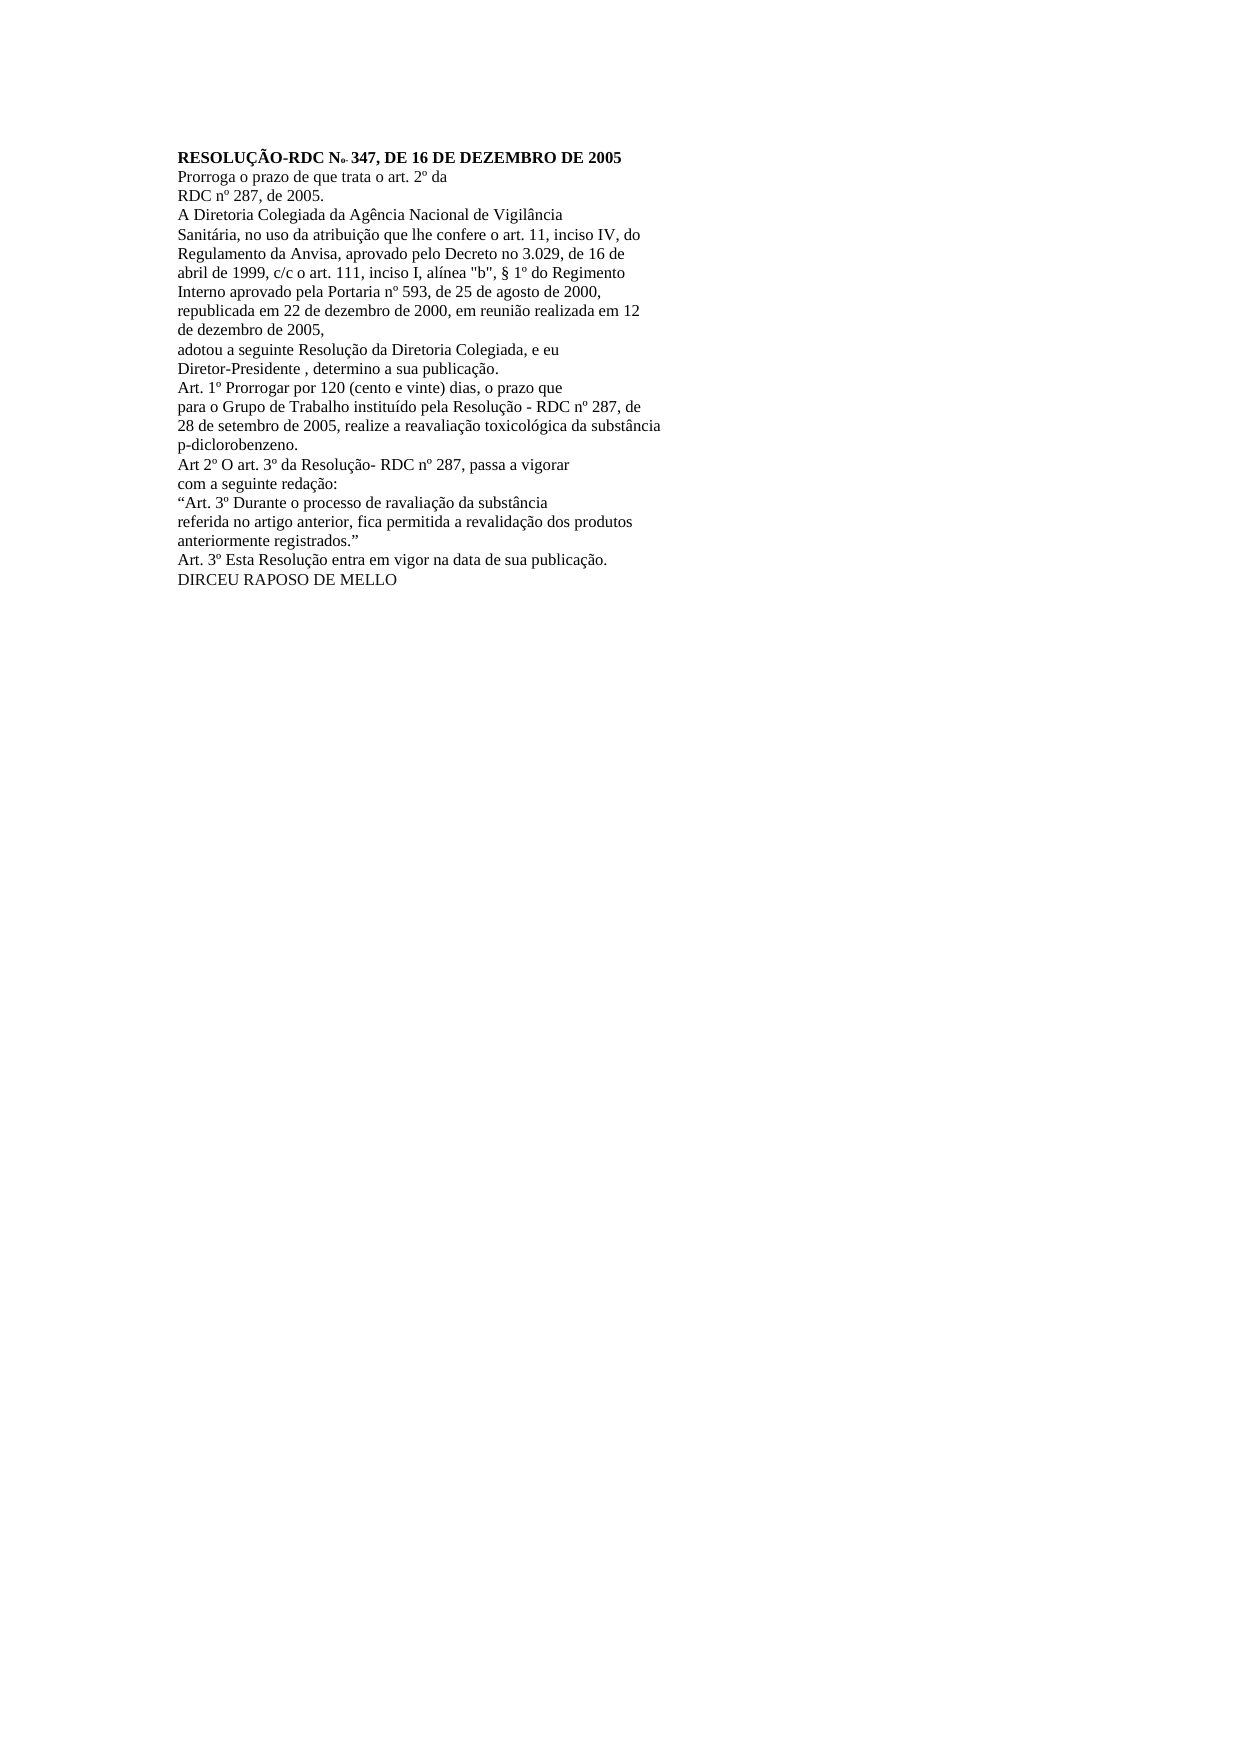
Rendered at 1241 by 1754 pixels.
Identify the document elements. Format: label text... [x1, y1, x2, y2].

text Interno aprovado pela Portaria nº 593, de 25 de agosto de 2000, [177, 282, 1063, 301]
text republicada em 22 de dezembro de 2000, em reunião realizada em 12 [177, 301, 1063, 320]
text de dezembro de 2005, [177, 320, 1063, 339]
text Art 2º O art. 3º da Resolução- RDC nº 287, passa a vigorar [177, 454, 1063, 473]
text Diretor-Presidente , determino a sua publicação. [177, 358, 1063, 378]
text “Art. 3º Durante o processo de ravaliação da substância [177, 493, 1063, 512]
text abril de 1999, c/c o art. 111, inciso I, alínea "b", § 1º do Regimento [177, 263, 1063, 282]
text Sanitária, no uso da atribuição que lhe confere o art. 11, inciso IV, do [177, 224, 1063, 243]
text Art. 3º Esta Resolução entra em vigor na data de sua publicação. [177, 550, 1063, 569]
text A Diretoria Colegiada da Agência Nacional de Vigilância [177, 205, 1063, 224]
text Prorroga o prazo de que trata o art. 2º da [177, 167, 1063, 186]
text Regulamento da Anvisa, aprovado pelo Decreto no 3.029, de 16 de [177, 243, 1063, 263]
text adotou a seguinte Resolução da Diretoria Colegiada, e eu [177, 339, 1063, 358]
text Art. 1º Prorrogar por 120 (cento e vinte) dias, o prazo que [177, 378, 1063, 397]
text referida no artigo anterior, fica permitida a revalidação dos produtos [177, 512, 1063, 531]
text com a seguinte redação: [177, 473, 1063, 493]
text RDC nº 287, de 2005. [177, 186, 1063, 205]
text 28 de setembro de 2005, realize a reavaliação toxicológica da substância [177, 416, 1063, 435]
text anteriormente registrados.” [177, 531, 1063, 550]
text RESOLUÇÃO-RDC No- 347, DE 16 DE DEZEMBRO DE 2005 [177, 148, 1063, 167]
text DIRCEU RAPOSO DE MELLO [177, 569, 1063, 588]
text para o Grupo de Trabalho instituído pela Resolução - RDC nº 287, de [177, 397, 1063, 416]
text p-diclorobenzeno. [177, 435, 1063, 454]
